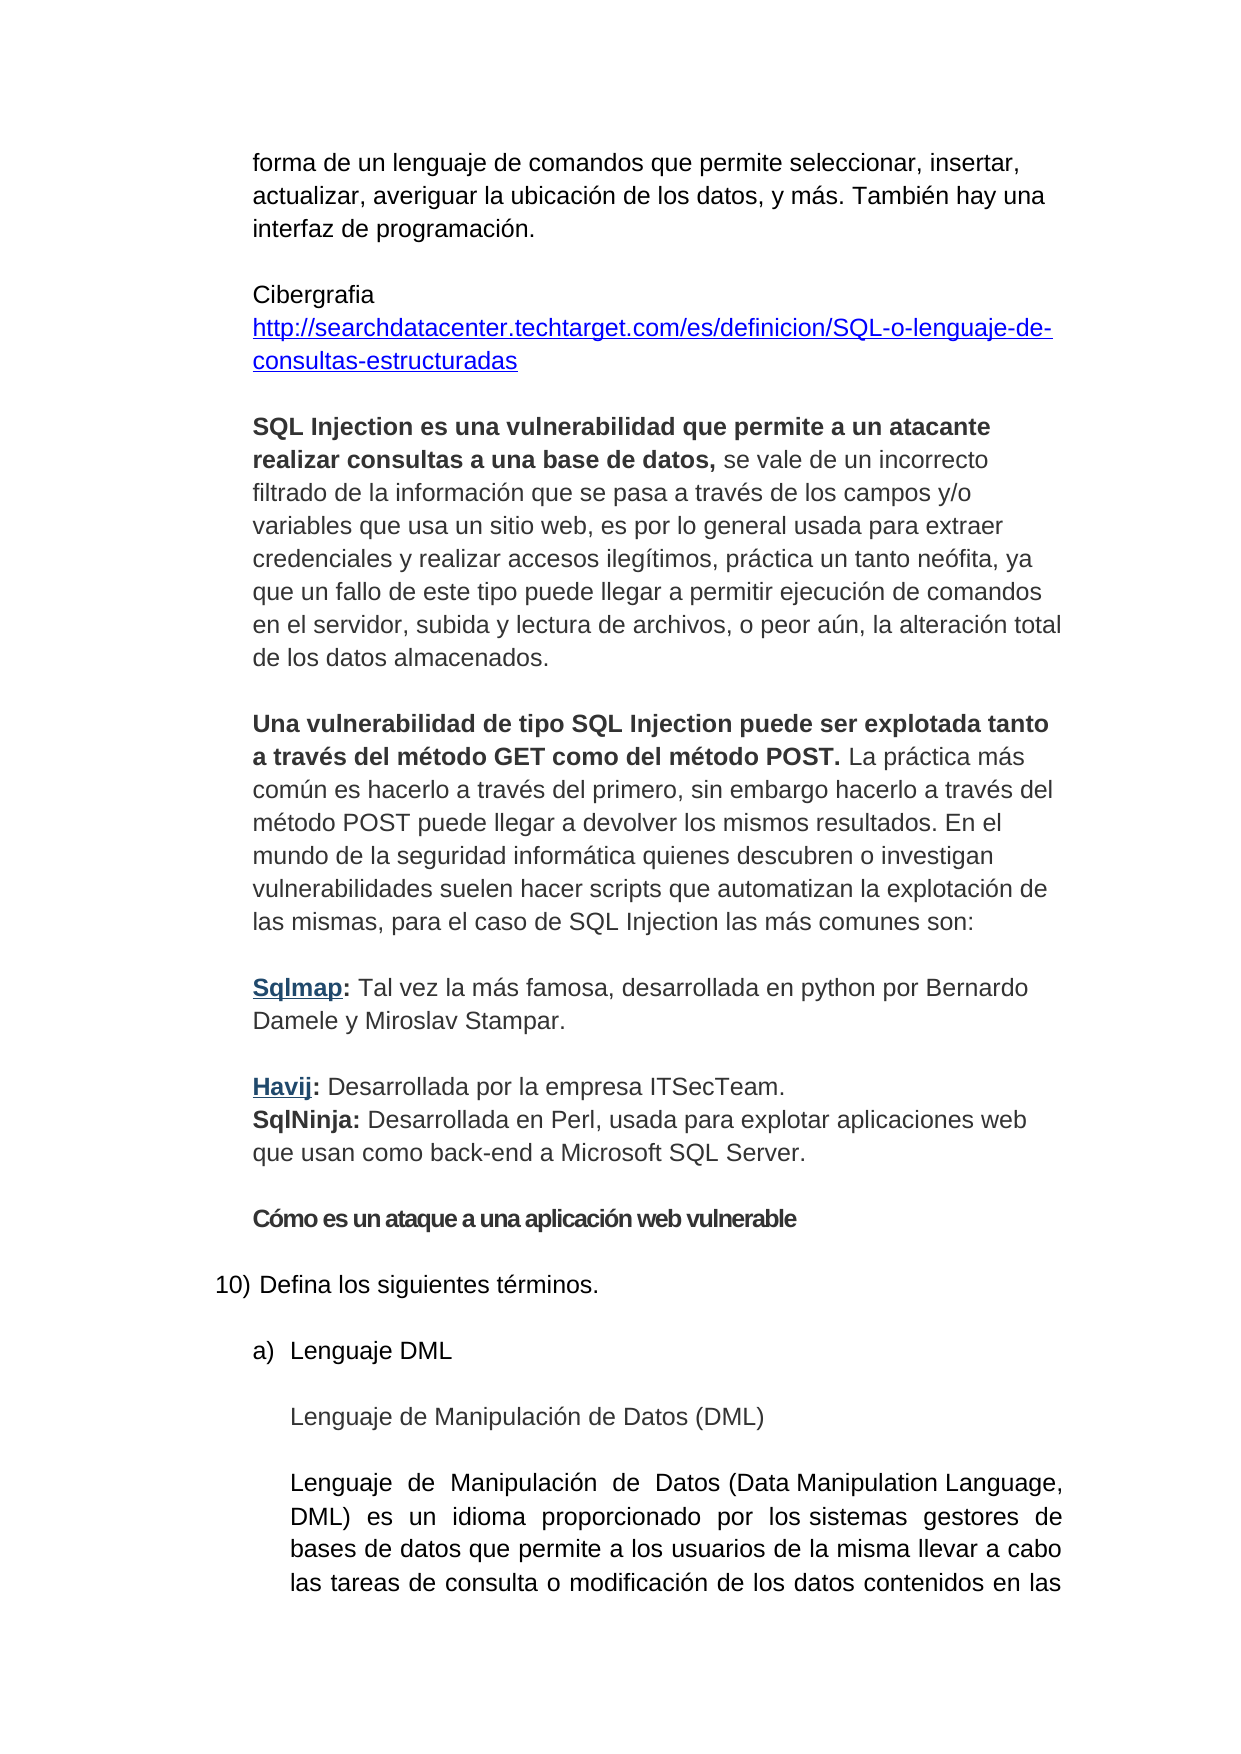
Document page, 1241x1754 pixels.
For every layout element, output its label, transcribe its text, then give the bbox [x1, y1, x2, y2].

list Havij: Desarrollada por la empresa ITSecTeam. [252, 1072, 1063, 1101]
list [290, 1468, 1063, 1596]
list Lenguaje de Manipulación de Datos (DML) [290, 1402, 1063, 1431]
list Sqlmap: Tal vez la más famosa, desarrollada en python por Bernardo Damele y Miroslav Stampar. [252, 973, 1063, 1035]
list Defina los siguientes términos. [215, 1270, 1063, 1299]
list Cibergrafia [252, 280, 1063, 308]
list Lenguaje DML [252, 1336, 1063, 1365]
list Cómo es un ataque a una aplicación web vulnerable [252, 1204, 1063, 1233]
list http://searchdatacenter.techtarget.com/es/definicion/SQL-o-lenguaje-de-consultas-estructuradas [252, 313, 1063, 374]
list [252, 148, 1063, 242]
list SQL Injection es una vulnerabilidad que permite a un atacante realizar consultas a una base de datos, se vale de un incorrecto filtrado de la información que se pasa a través de los campos y/o variables que usa un sitio web, es por lo general usada para extraer credenciales y realizar accesos ilegítimos, práctica un tanto neófita, ya que un fallo de este tipo puede llegar a permitir ejecución de comandos en el servidor, subida y lectura de archivos, o peor aún, la alteración total de los datos almacenados. Una vulnerabilidad de tipo SQL Injection puede ser explotada tanto a través del método GET como del método POST. La práctica más común es hacerlo a través del primero, sin embargo hacerlo a través del método POST puede llegar a devolver los mismos resultados. En el mundo de la seguridad informática quienes descubren o investigan vulnerabilidades suelen hacer scripts que automatizan la explotación de las mismas, para el caso de SQL Injection las más comunes son: [252, 412, 1063, 936]
list SqlNinja: Desarrollada en Perl, usada para explotar aplicaciones web que usan como back-end a Microsoft SQL Server. [252, 1105, 1063, 1167]
